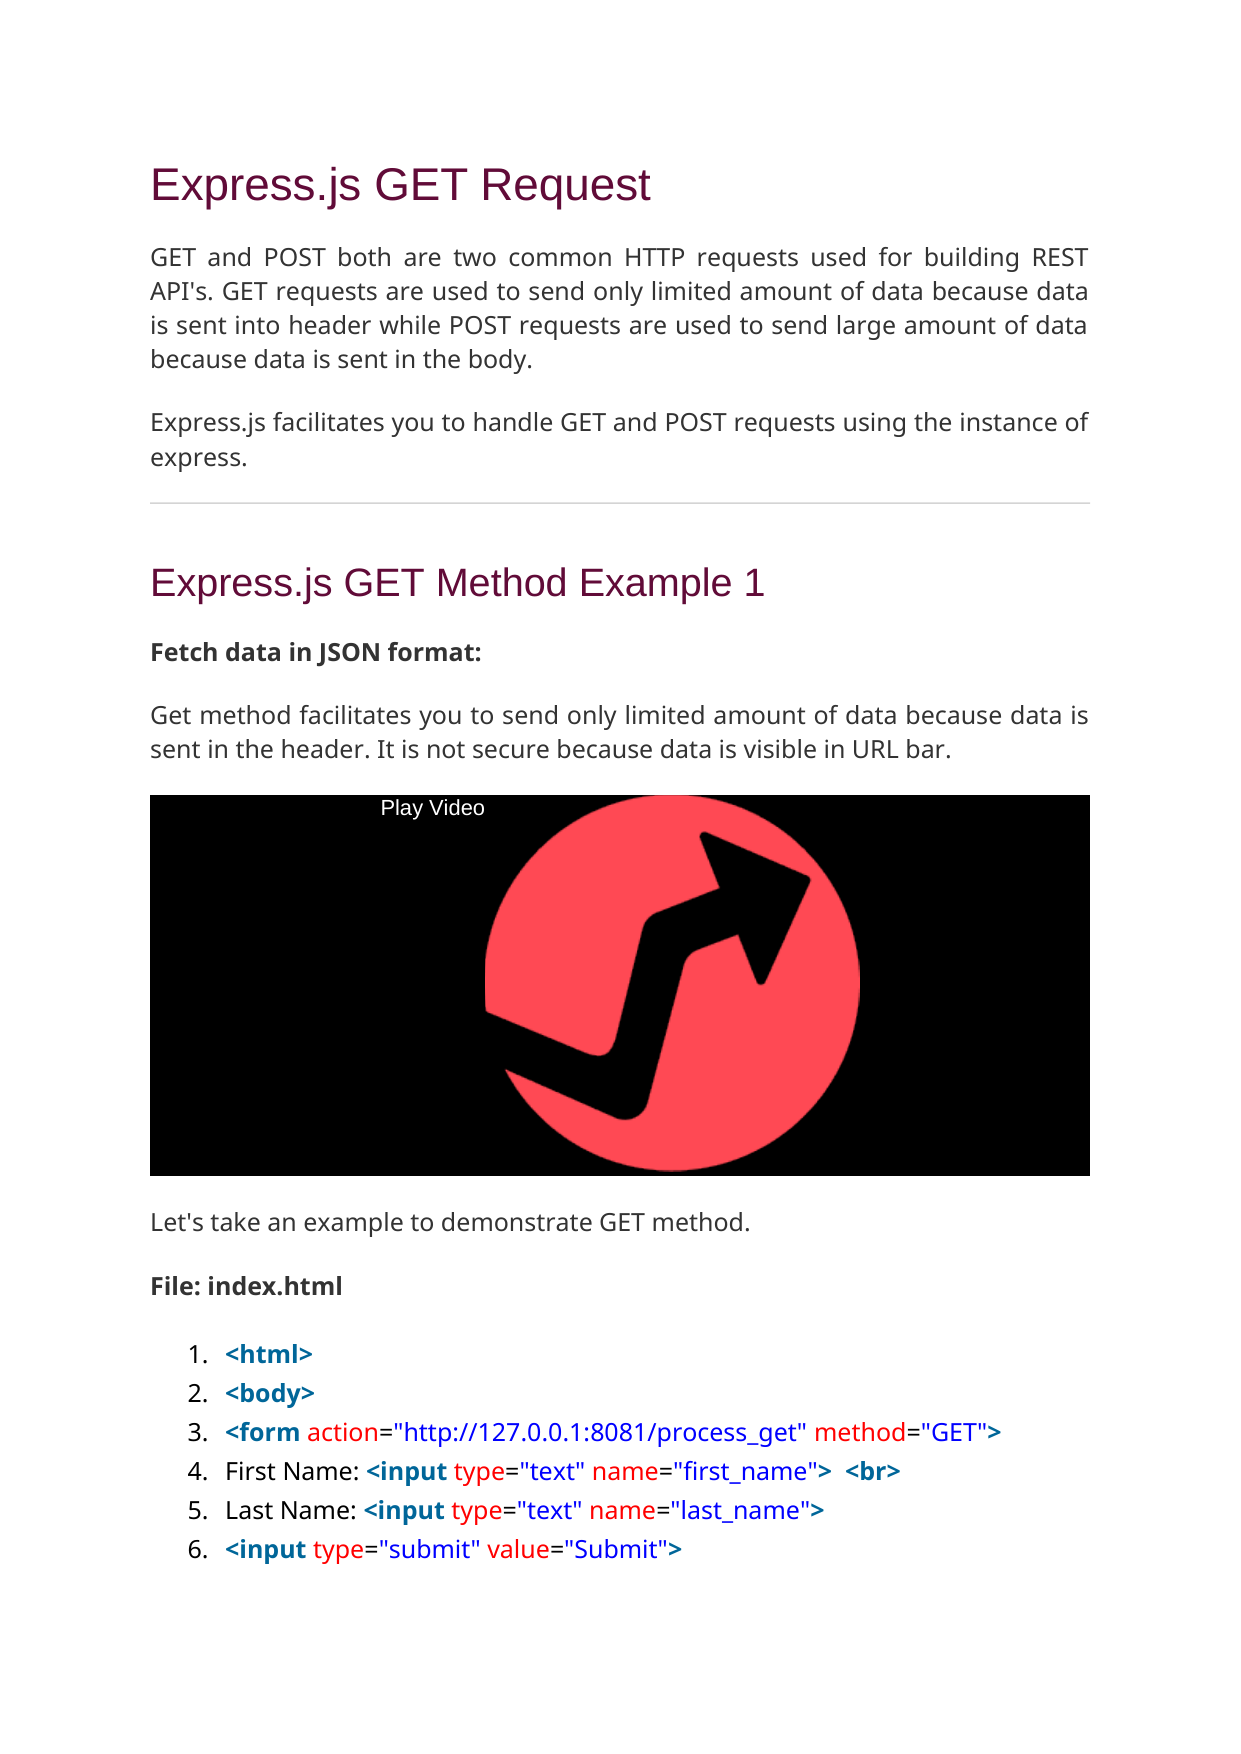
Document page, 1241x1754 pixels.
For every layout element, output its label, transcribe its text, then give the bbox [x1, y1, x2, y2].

list <body> [187, 1371, 1090, 1409]
list <form action="http://127.0.0.1:8081/process_get" method="GET"> [187, 1409, 1090, 1449]
text Express.js GET Method Example 1 [150, 559, 1090, 605]
list <html> [187, 1331, 1090, 1371]
text File: index.html [150, 1268, 1090, 1302]
list <input type="submit" value="Submit"> [187, 1527, 1090, 1566]
picture [485, 795, 860, 1172]
text Fetch data in JSON format: [150, 634, 1090, 668]
list Last Name: <input type="text" name="last_name"> [187, 1488, 1090, 1527]
text GET and POST both are two common HTTP requests used for building REST API's. GET requests are used to send only limited amount of data because data is sent into header while POST requests are used to send large amount of data because data is sent in the body. [150, 240, 1090, 376]
text Express.js facilitates you to handle GET and POST requests using the instance of express. [150, 405, 1090, 473]
list First Name: <input type="text" name="first_name"> <br> [187, 1449, 1090, 1488]
text Express.js GET Request [150, 158, 1090, 211]
text Let's take an example to demonstrate GET method. [150, 1205, 1090, 1239]
text Get method facilitates you to send only limited amount of data because data is sent in the header. It is not secure because data is visible in URL bar. [150, 698, 1090, 766]
